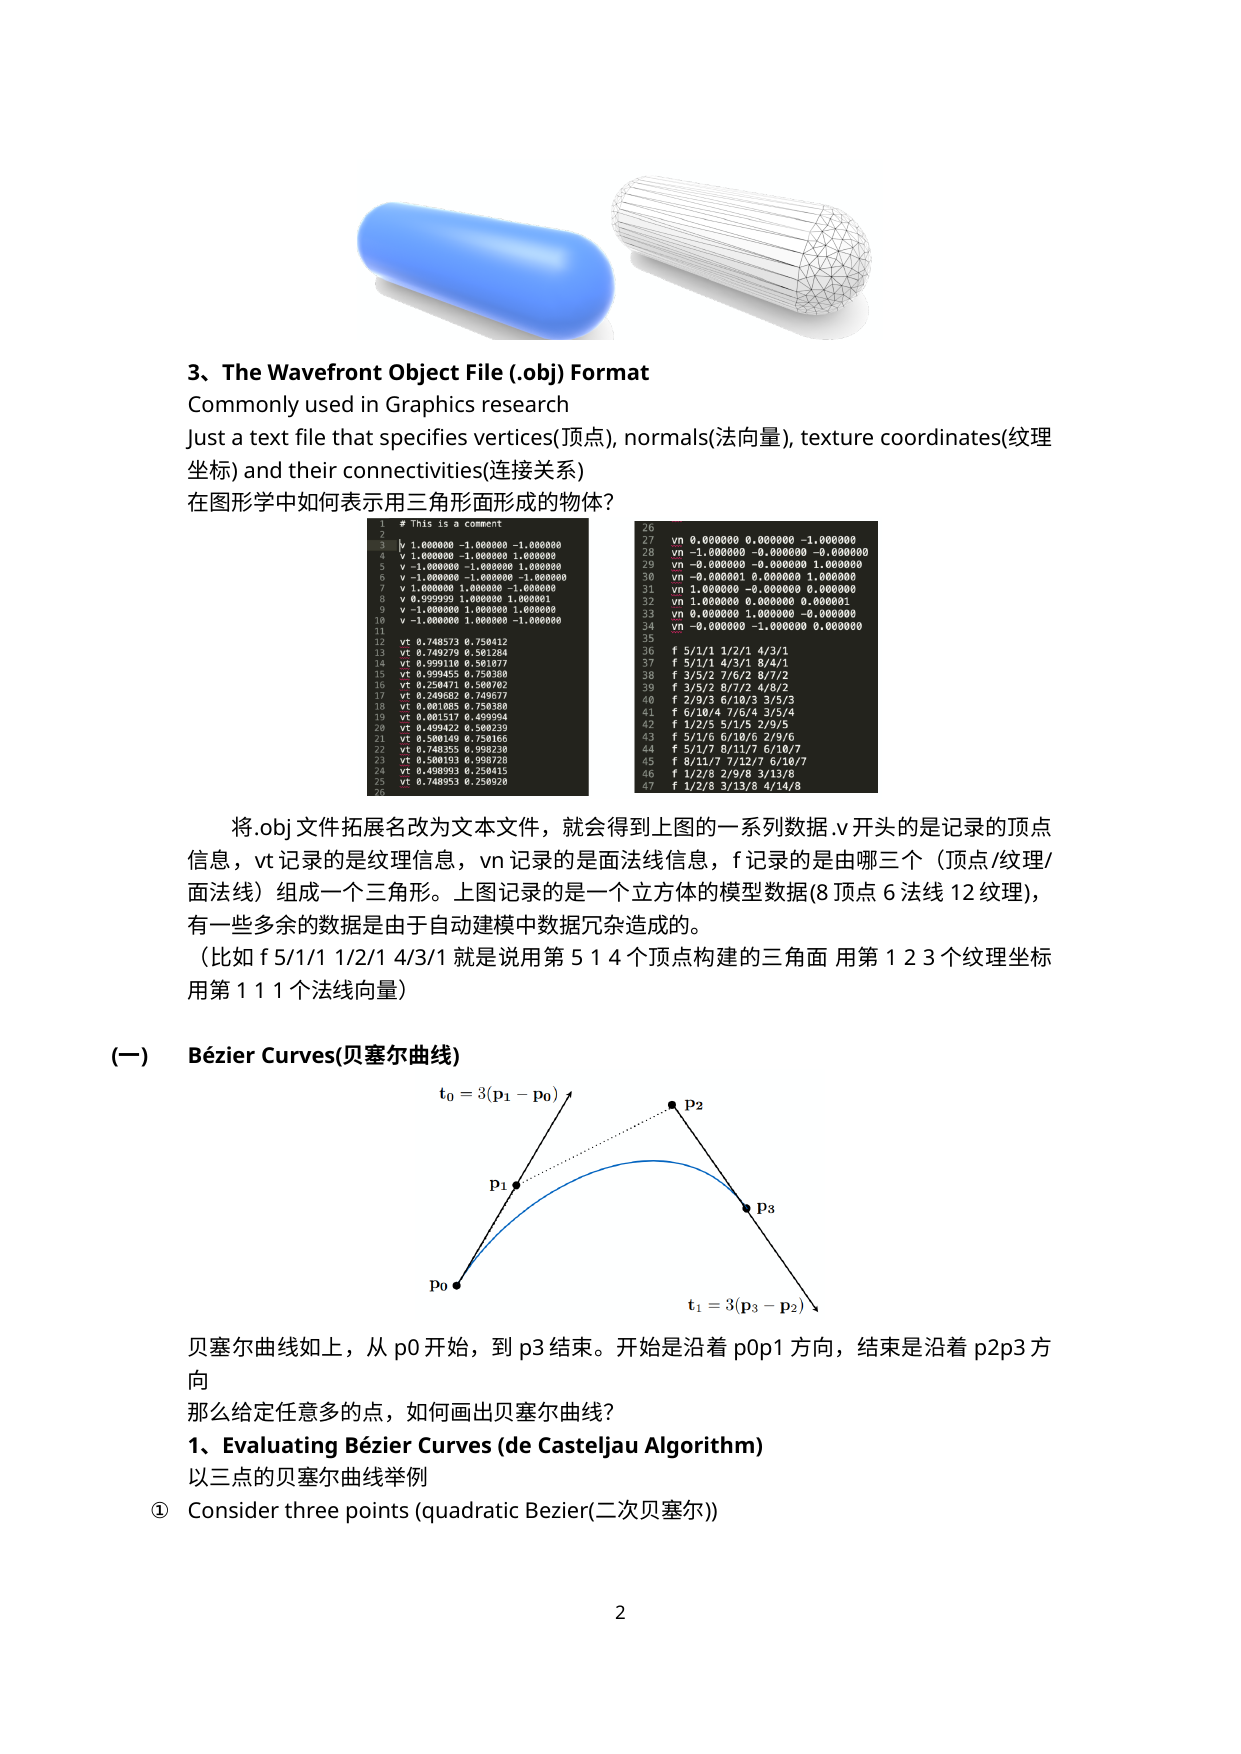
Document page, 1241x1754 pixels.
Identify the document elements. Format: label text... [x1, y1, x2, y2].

text 以三点的贝塞尔曲线举例 [187, 1460, 1053, 1492]
text Commonly used in Graphics research [187, 387, 1053, 420]
text 将.obj文件拓展名改为文本文件，就会得到上图的一系列数据.v开头的是记录的顶点信息，vt记录的是纹理信息，vn记录的是面法线信息，f记录的是由哪三个（顶点/纹理/面法线）组成一个三角形。上图记录的是一个立方体的模型数据(8顶点 6法线 12纹理)，有一些多余的数据是由于自动建模中数据冗杂造成的。 [187, 810, 1053, 940]
picture [415, 1069, 826, 1320]
subtitle 3、The Wavefront Object File (.obj) Format [187, 355, 1053, 387]
text 在图形学中如何表示用三角形面形成的物体？ [187, 485, 1053, 517]
text Just a text file that specifies vertices(顶点), normals(法向量), texture coordinates(纹理坐标) and their connectivities(连接关系) [187, 420, 1053, 485]
text 那么给定任意多的点，如何画出贝塞尔曲线？ [187, 1395, 1053, 1427]
text 贝塞尔曲线如上，从p0开始，到p3结束。开始是沿着p0p1方向，结束是沿着p2p3方向 [187, 1330, 1053, 1395]
picture [358, 517, 883, 799]
list Consider three points (quadratic Bezier(二次贝塞尔)) [150, 1492, 1053, 1525]
picture [356, 159, 884, 340]
subtitle Bézier Curves(贝塞尔曲线) [111, 1037, 1053, 1070]
subtitle 1、Evaluating Bézier Curves (de Casteljau Algorithm) [187, 1427, 1053, 1460]
text （比如f 5/1/1 1/2/1 4/3/1就是说用第5 1 4个顶点构建的三角面 用第1 2 3个纹理坐标 用第1 1 1个法线向量） [187, 940, 1053, 1005]
